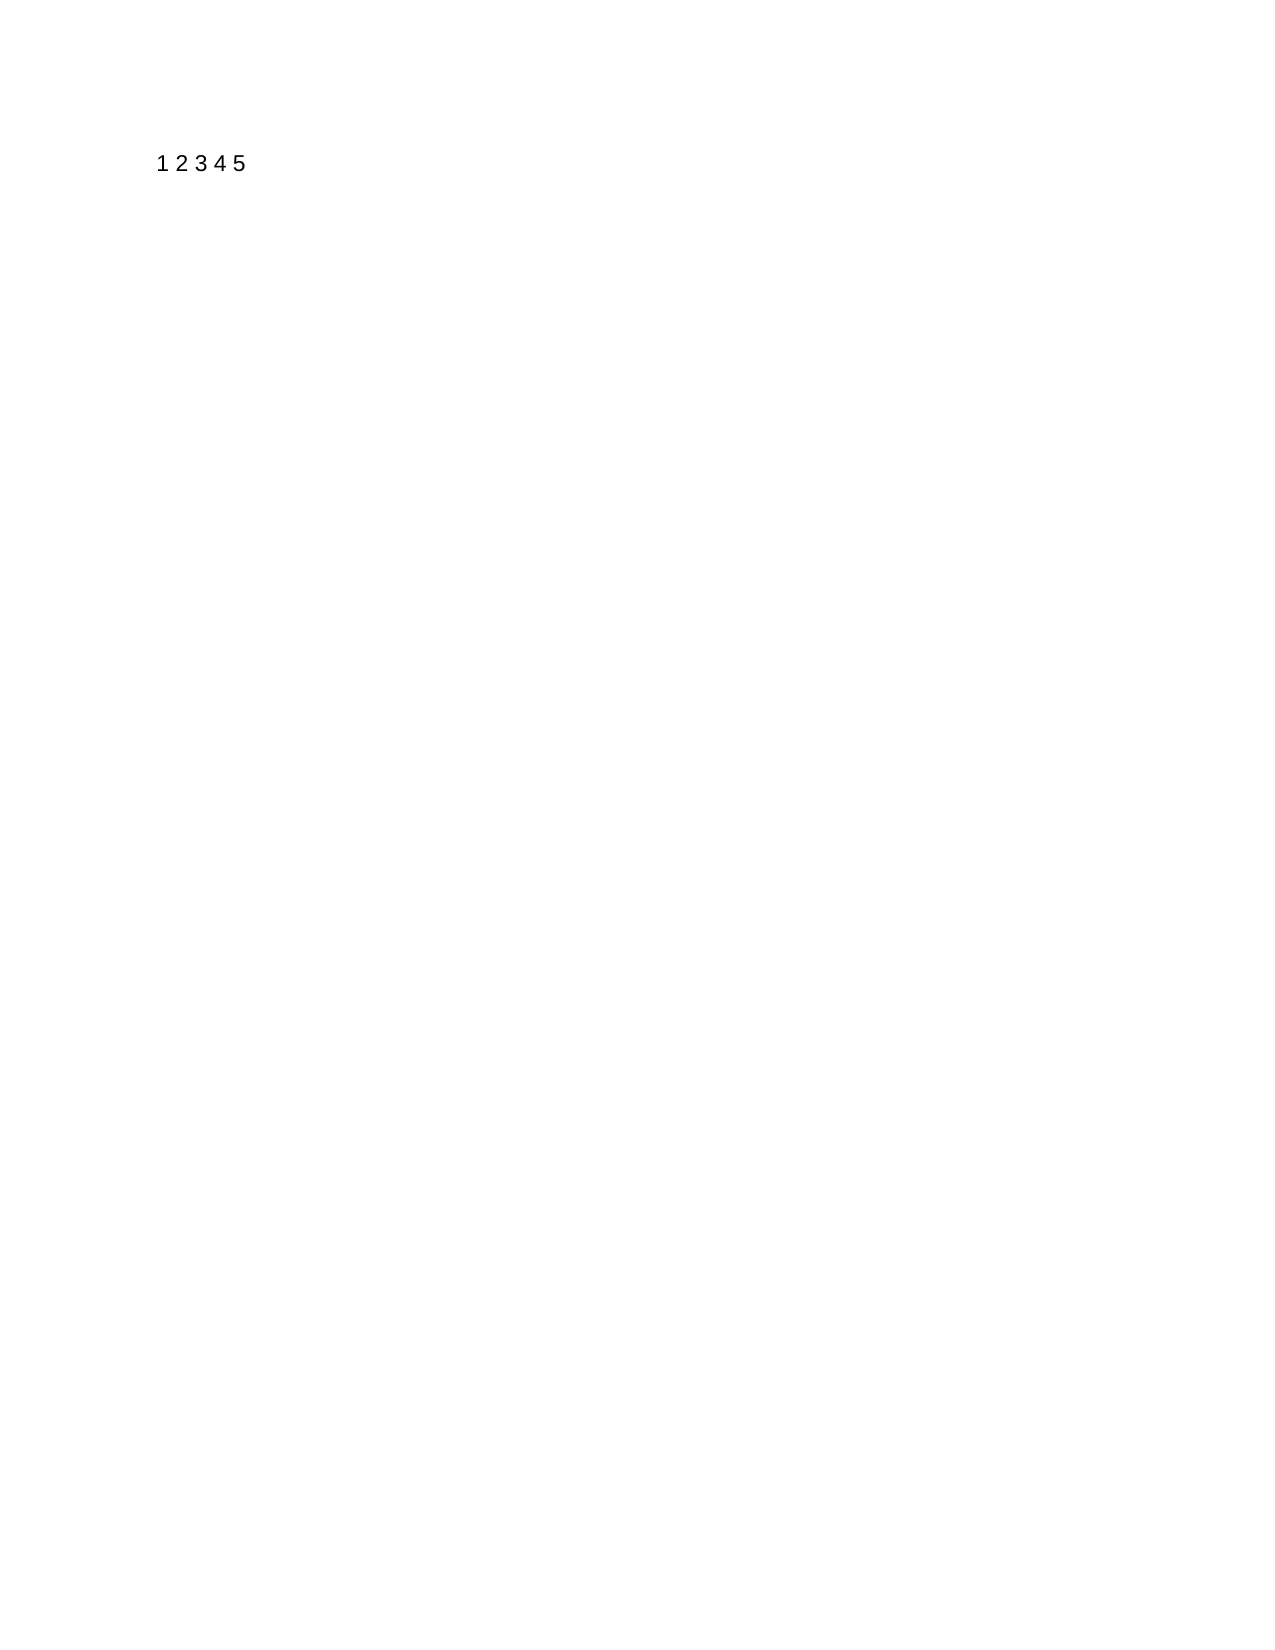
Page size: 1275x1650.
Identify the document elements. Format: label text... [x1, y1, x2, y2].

text 1 2 3 4 5 [150, 150, 1125, 176]
